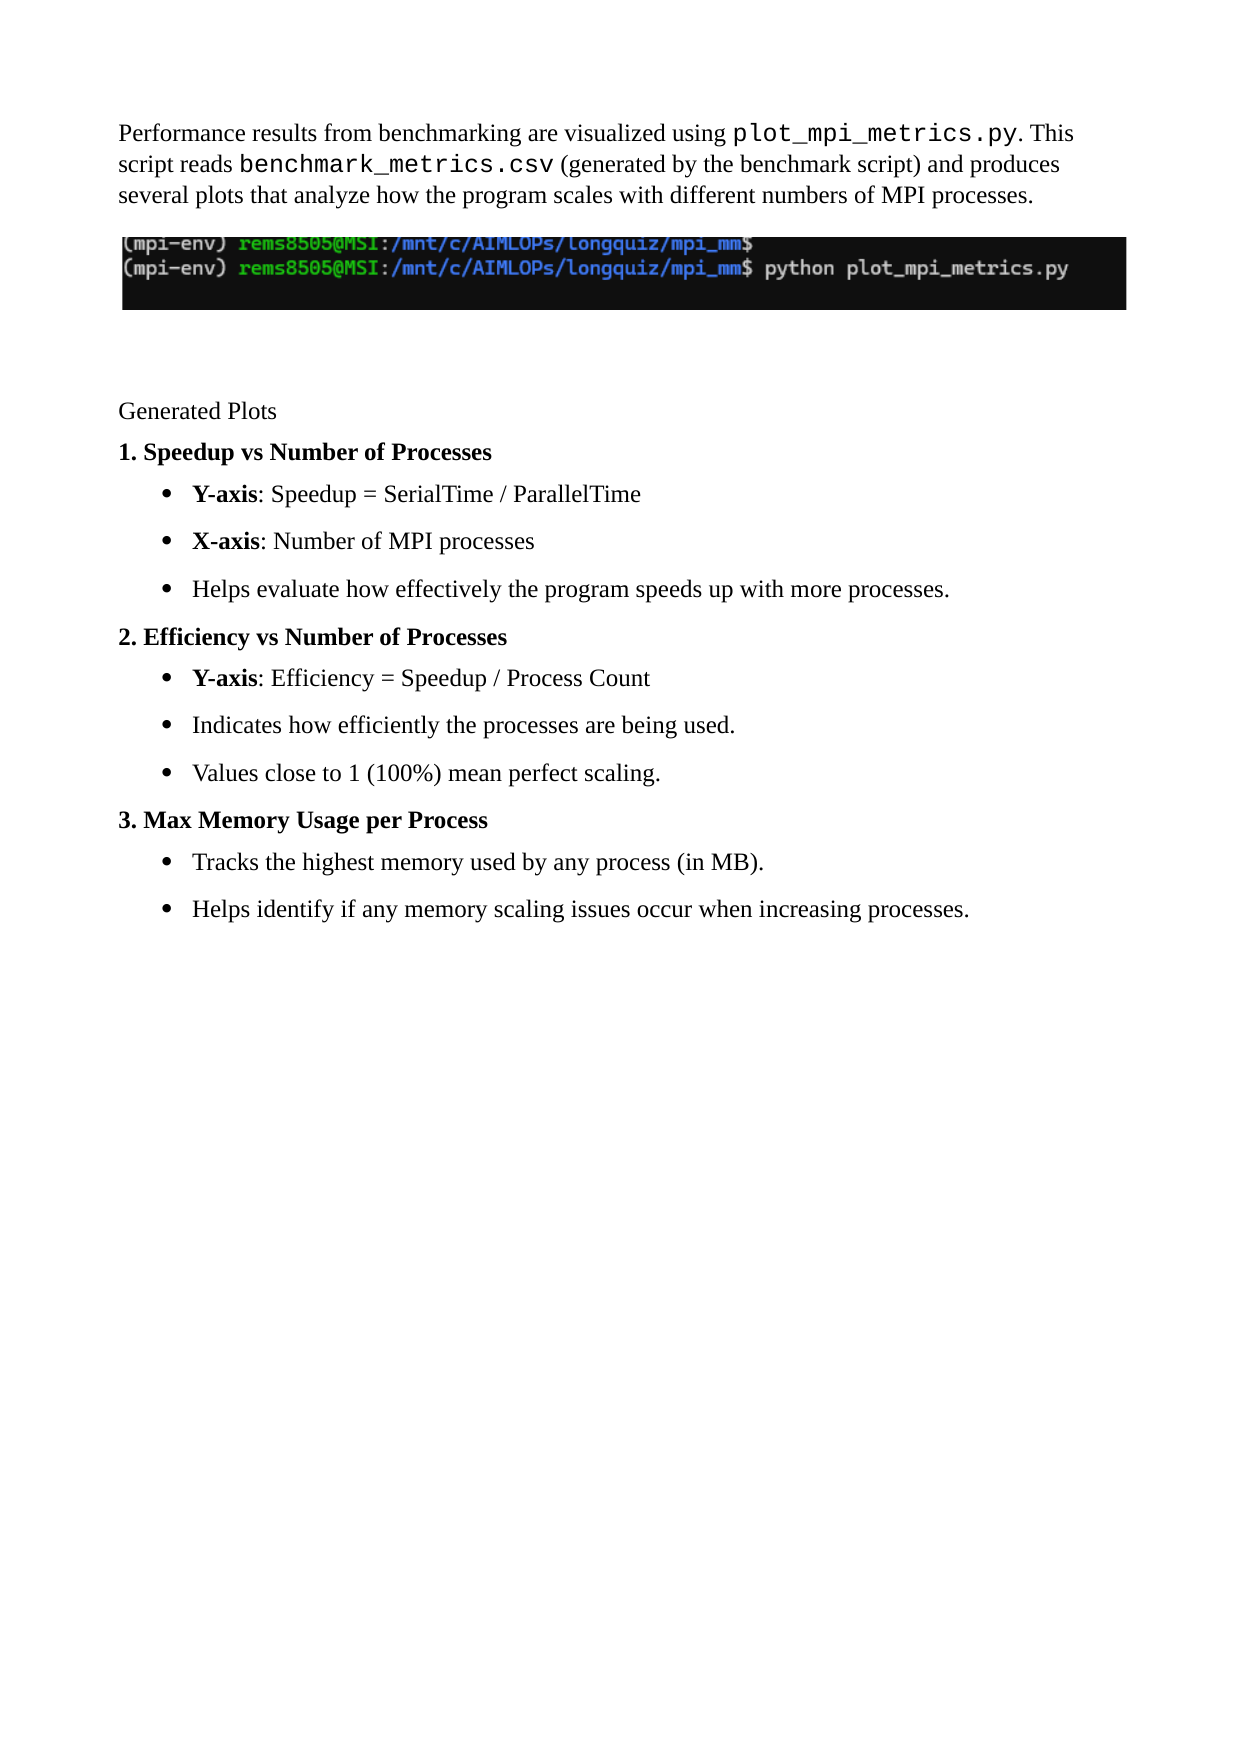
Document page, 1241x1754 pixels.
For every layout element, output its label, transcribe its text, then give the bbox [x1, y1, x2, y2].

list Values close to 1 (100%) mean perfect scaling. [162, 758, 1122, 787]
list Helps identify if any memory scaling issues occur when increasing processes. [162, 894, 1122, 923]
list X-axis: Number of MPI processes [162, 526, 1122, 555]
picture [122, 237, 1127, 310]
list Tracks the highest memory used by any process (in MB). [162, 847, 1122, 876]
list Y-axis: Efficiency = Speedup / Process Count [162, 663, 1122, 692]
list Helps evaluate how effectively the program speeds up with more processes. [162, 574, 1122, 603]
subtitle 2. Efficiency vs Number of Processes [118, 622, 1122, 650]
text Performance results from benchmarking are visualized using plot_mpi_metrics.py. This script reads benchmark_metrics.csv (generated by the benchmark script) and produces several plots that analyze how the program scales with different numbers of MPI processes. [118, 118, 1122, 208]
list Y-axis: Speedup = SerialTime / ParallelTime [162, 479, 1122, 507]
list Indicates how efficiently the processes are being used. [162, 710, 1122, 739]
subtitle 3. Max Memory Usage per Process [118, 806, 1122, 834]
subtitle 1. Speedup vs Number of Processes [118, 437, 1122, 466]
